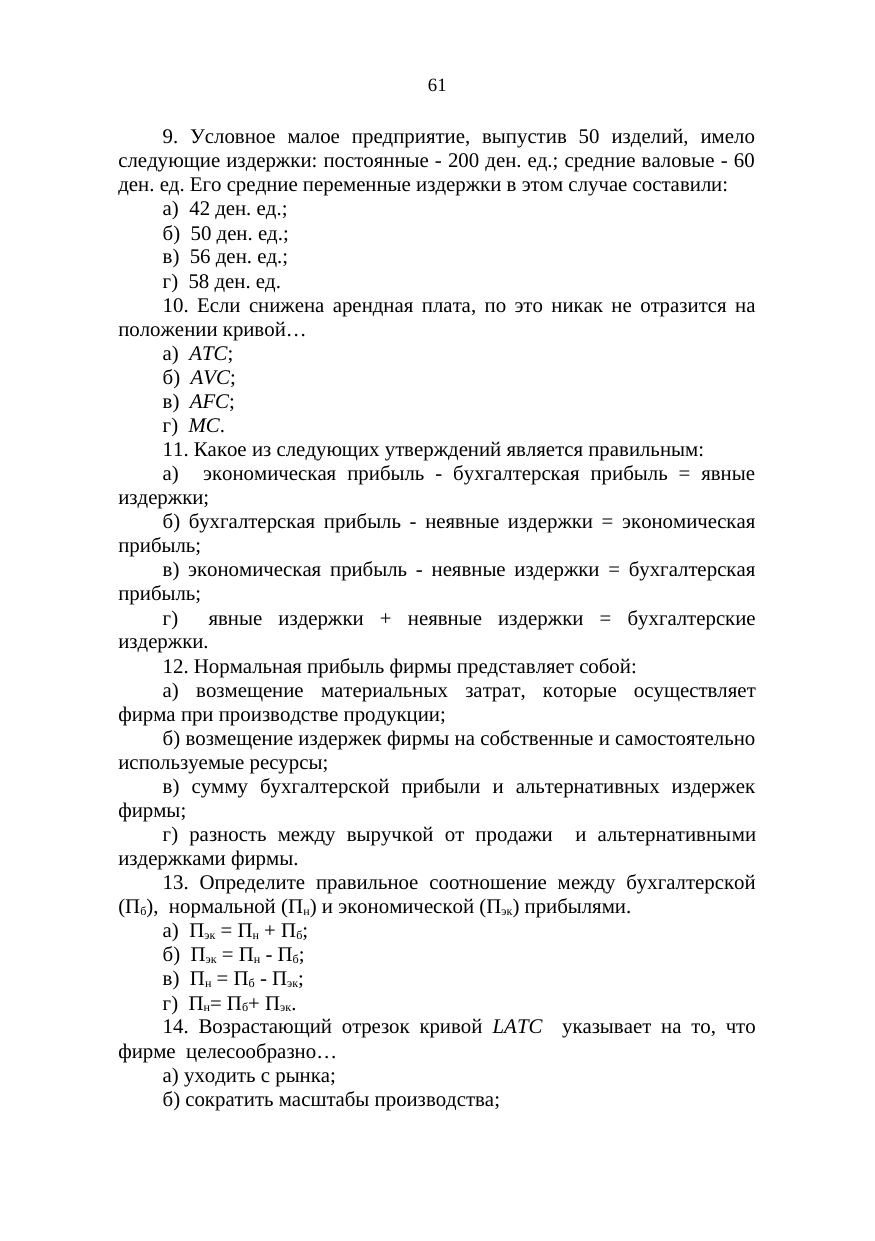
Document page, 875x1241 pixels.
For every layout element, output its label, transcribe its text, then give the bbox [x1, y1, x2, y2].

text г) 58 ден. ед. [118, 268, 756, 293]
text 14. Возрастающий отрезок кривой LAТC указывает на то, что фирме целесообразно… [118, 1014, 756, 1063]
text г) МС. [118, 413, 756, 437]
text в) Пн = Пб - Пэк; [118, 966, 756, 990]
text б) Пэк = Пн - Пб; [118, 942, 756, 966]
text 9. Условное малое предприятие, выпустив 50 изделий, имело следующие издержки: постоянные - 200 ден. ед.; средние валовые - 60 ден. ед. Его средние переменные издержки в этом случае составили: [118, 124, 756, 196]
text б) сократить масштабы производства; [118, 1087, 756, 1111]
text б) возмещение издержек фирмы на собственные и самостоятельно используемые ресурсы; [118, 726, 756, 774]
text б) бухгалтерская прибыль - неявные издержки = экономическая прибыль; [118, 509, 756, 557]
text а) Пэк = Пн + Пб; [118, 918, 756, 942]
text г) разность между выручкой от продажи и альтернативными издержками фирмы. [118, 822, 756, 870]
text г) явные издержки + неявные издержки = бухгалтерские издержки. [118, 605, 756, 653]
text 13. Определите правильное соотношение между бухгалтерской (Пб), нормальной (Пн) и экономической (Пэк) прибылями. [118, 870, 756, 918]
text г) Пн= Пб+ Пэк. [118, 990, 756, 1014]
text б) 50 ден. ед.; [118, 220, 756, 244]
text в) AFC; [118, 389, 756, 413]
text в) экономическая прибыль - неявные издержки = бухгалтерская прибыль; [118, 557, 756, 605]
text а) 42 ден. ед.; [118, 196, 756, 220]
text 12. Нормальная прибыль фирмы представляет собой: [118, 653, 756, 678]
text 11. Какое из следующих утверждений является правильным: [118, 437, 756, 461]
text в) 56 ден. ед.; [118, 244, 756, 268]
text а) АТС; [118, 341, 756, 365]
text в) сумму бухгалтерской прибыли и альтернативных издержек фирмы; [118, 774, 756, 822]
text 10. Если снижена арендная плата, по это никак не отразится на положении кривой… [118, 293, 756, 341]
text б) AVC; [118, 365, 756, 389]
text а) экономическая прибыль - бухгалтерская прибыль = явные издержки; [118, 461, 756, 509]
text а) уходить с рынка; [118, 1063, 756, 1087]
text а) возмещение материальных затрат, которые осуществляет фирма при производстве продукции; [118, 678, 756, 726]
